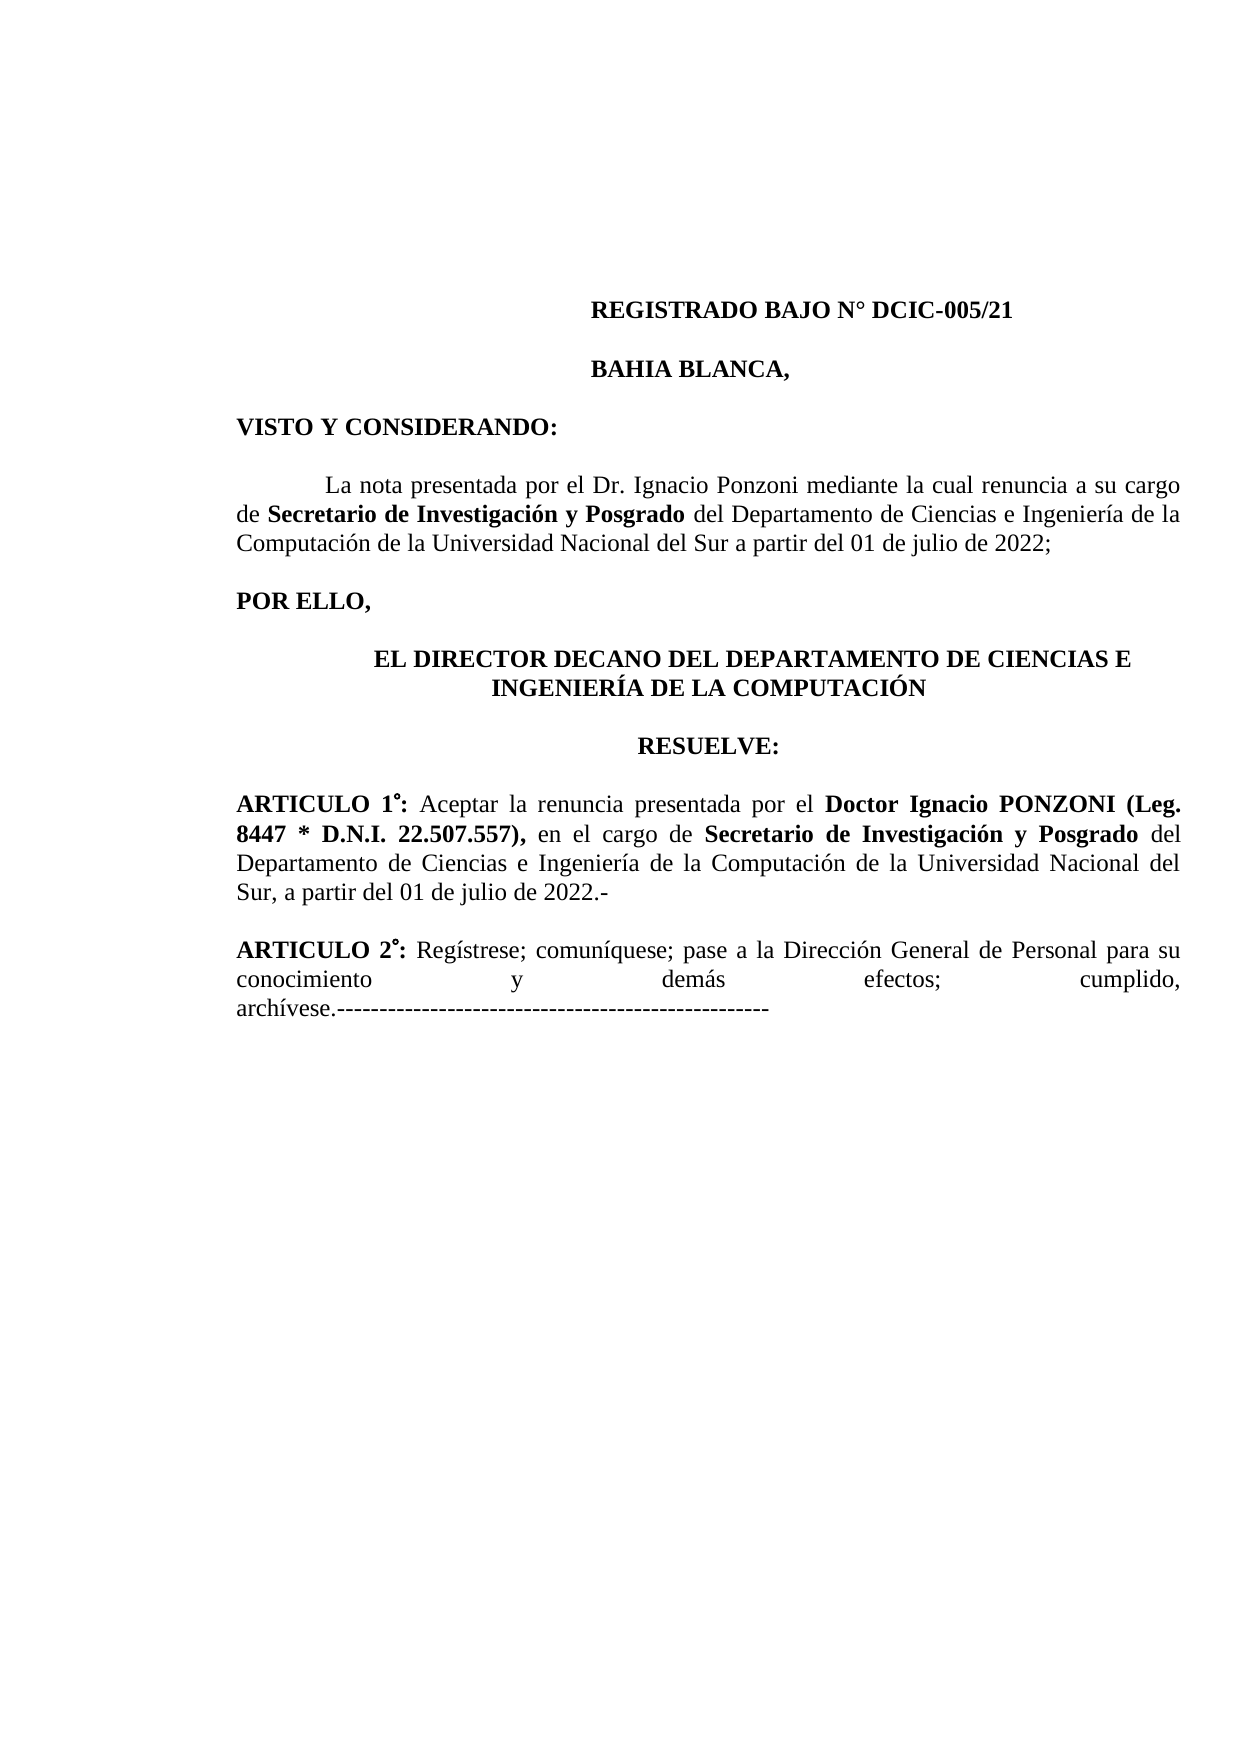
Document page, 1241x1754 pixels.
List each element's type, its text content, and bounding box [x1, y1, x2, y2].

text La nota presentada por el Dr. Ignacio Ponzoni mediante la cual renuncia a su cargo de Secretario de Investigación y Posgrado del Departamento de Ciencias e Ingeniería de la Computación de la Universidad Nacional del Sur a partir del 01 de julio de 2022; [236, 470, 1181, 557]
text ARTICULO 1: Aceptar la renuncia presentada por el Doctor Ignacio PONZONI (Leg. 8447 * D.N.I. 22.507.557), en el cargo de Secretario de Investigación y Posgrado del Departamento de Ciencias e Ingeniería de la Computación de la Universidad Nacional del Sur, a partir del 01 de julio de 2022.- [236, 789, 1181, 906]
text VISTO Y CONSIDERANDO: [236, 412, 1181, 441]
text RESUELVE: [236, 731, 1181, 760]
text ARTICULO 2: Regístrese; comuníquese; pase a la Dirección General de Personal para su conocimiento y demás efectos; cumplido, archívese.--------------------------------------------------- [236, 935, 1181, 1022]
text EL DIRECTOR DECANO DEL DEPARTAMENTO DE CIENCIAS E INGENIERÍA DE LA COMPUTACIÓN [236, 644, 1181, 702]
text BAHIA BLANCA, [591, 353, 1181, 382]
text POR ELLO, [236, 586, 1181, 615]
text REGISTRADO BAJO N° DCIC-005/21 [591, 295, 1181, 324]
